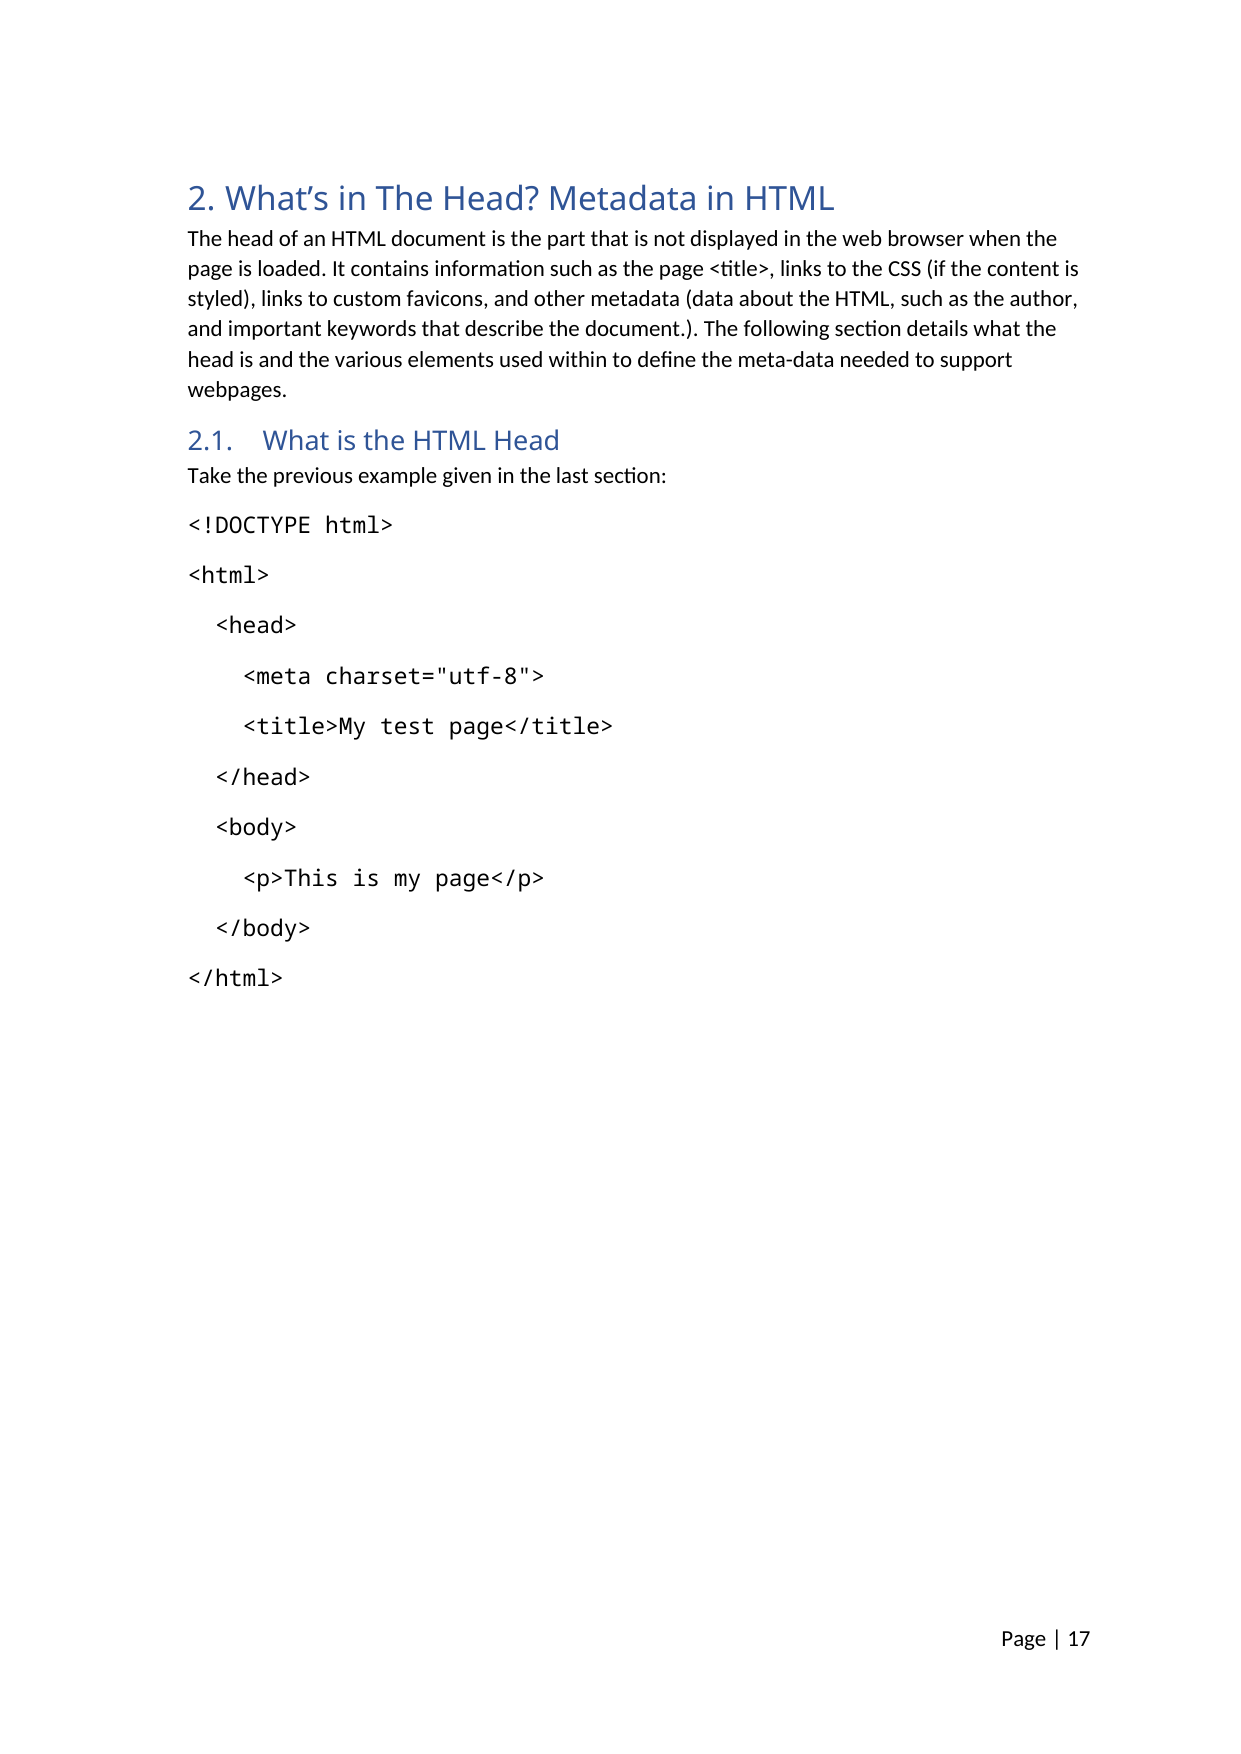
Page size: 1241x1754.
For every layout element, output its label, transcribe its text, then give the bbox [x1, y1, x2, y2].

subtitle What’s in The Head? Metadata in HTML [187, 175, 1090, 220]
text </head> [187, 761, 1090, 792]
text <p>This is my page</p> [187, 861, 1090, 893]
text <!DOCTYPE html> [187, 508, 1090, 540]
text <head> [187, 609, 1090, 641]
text Take the previous example given in the last section: [187, 462, 1090, 490]
subtitle What is the HTML Head [187, 422, 1090, 459]
text The head of an HTML document is the part that is not displayed in the web browser when the page is loaded. It contains information such as the page <title>, links to the CSS (if the content is styled), links to custom favicons, and other metadata (data about the HTML, such as the author, and important keywords that describe the document.). The following section details what the head is and the various elements used within to define the meta-data needed to support webpages. [187, 224, 1090, 403]
text <body> [187, 811, 1090, 842]
text </body> [187, 912, 1090, 943]
text </html> [187, 962, 1090, 993]
text <html> [187, 559, 1090, 590]
text <title>My test page</title> [187, 710, 1090, 741]
text <meta charset="utf-8"> [187, 660, 1090, 691]
